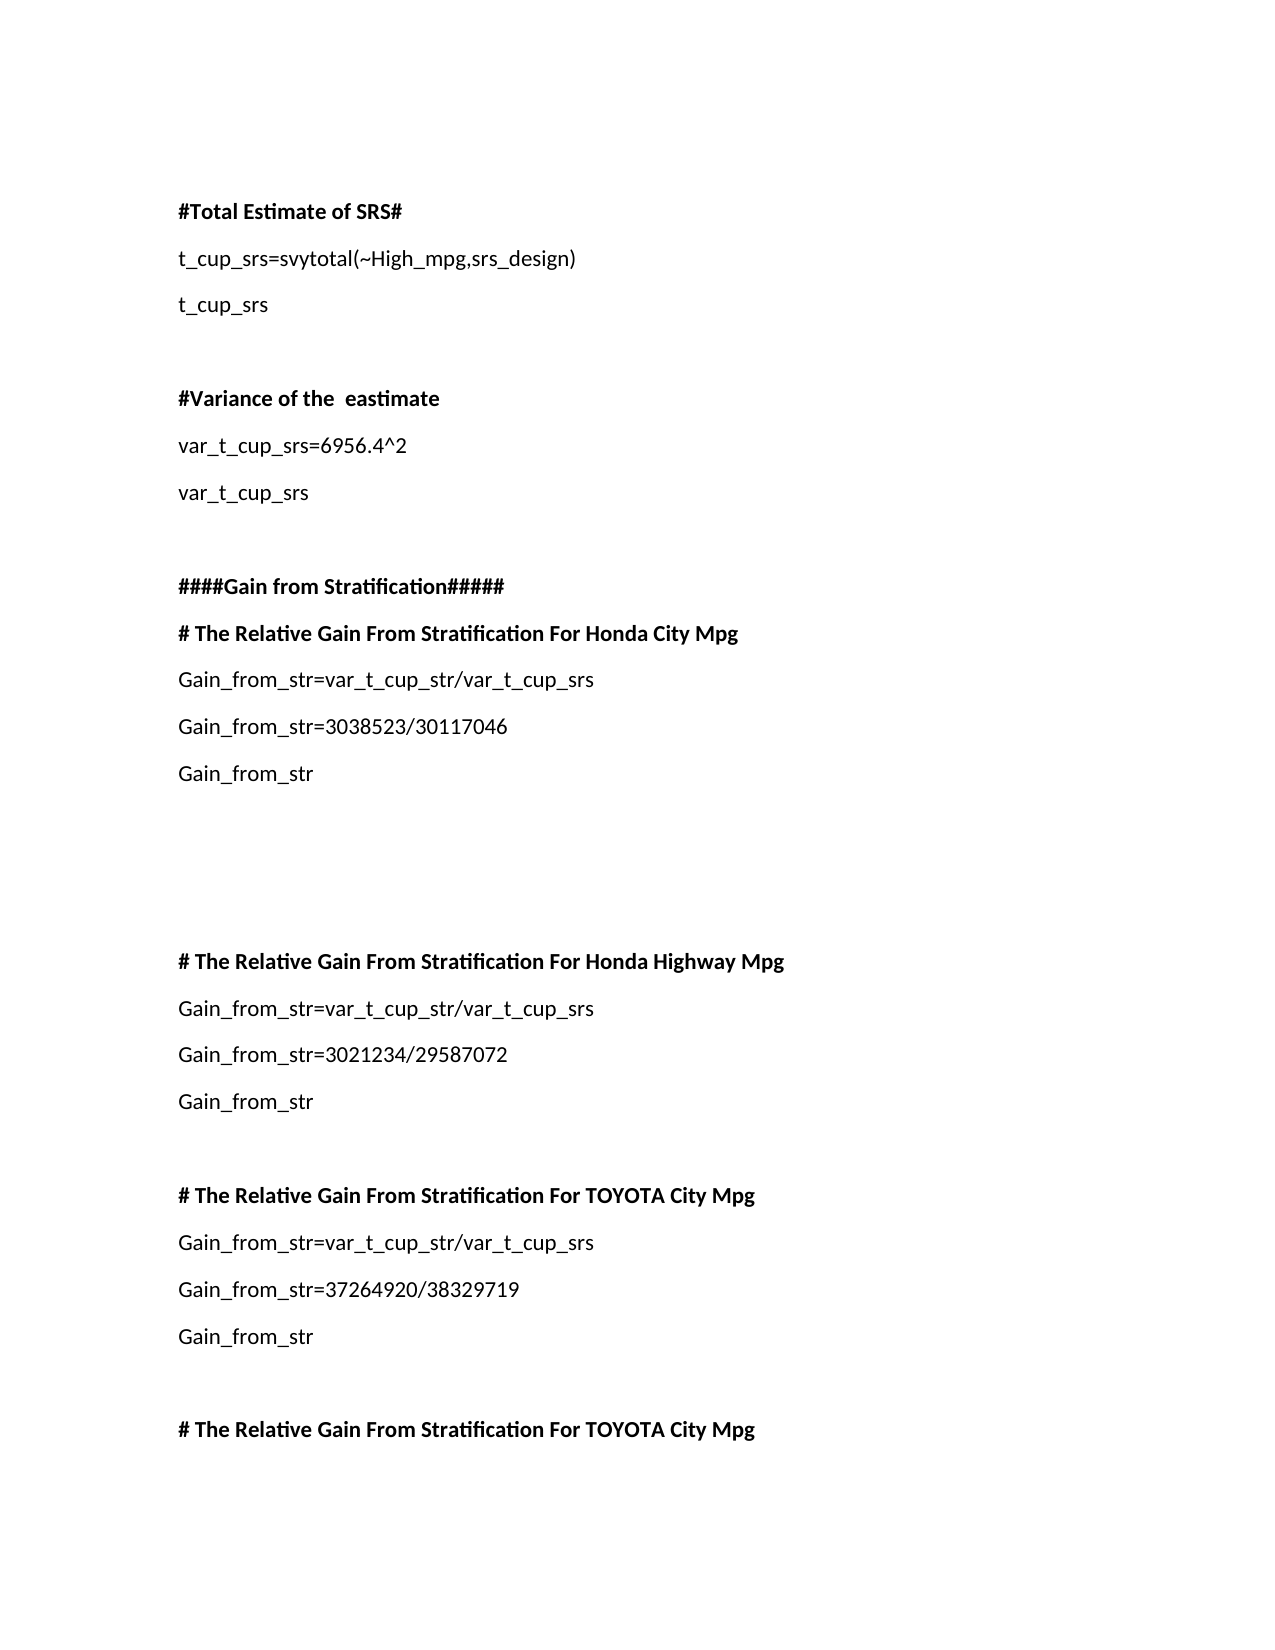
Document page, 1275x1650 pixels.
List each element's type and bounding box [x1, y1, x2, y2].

table_header [150, 150, 1200, 1500]
